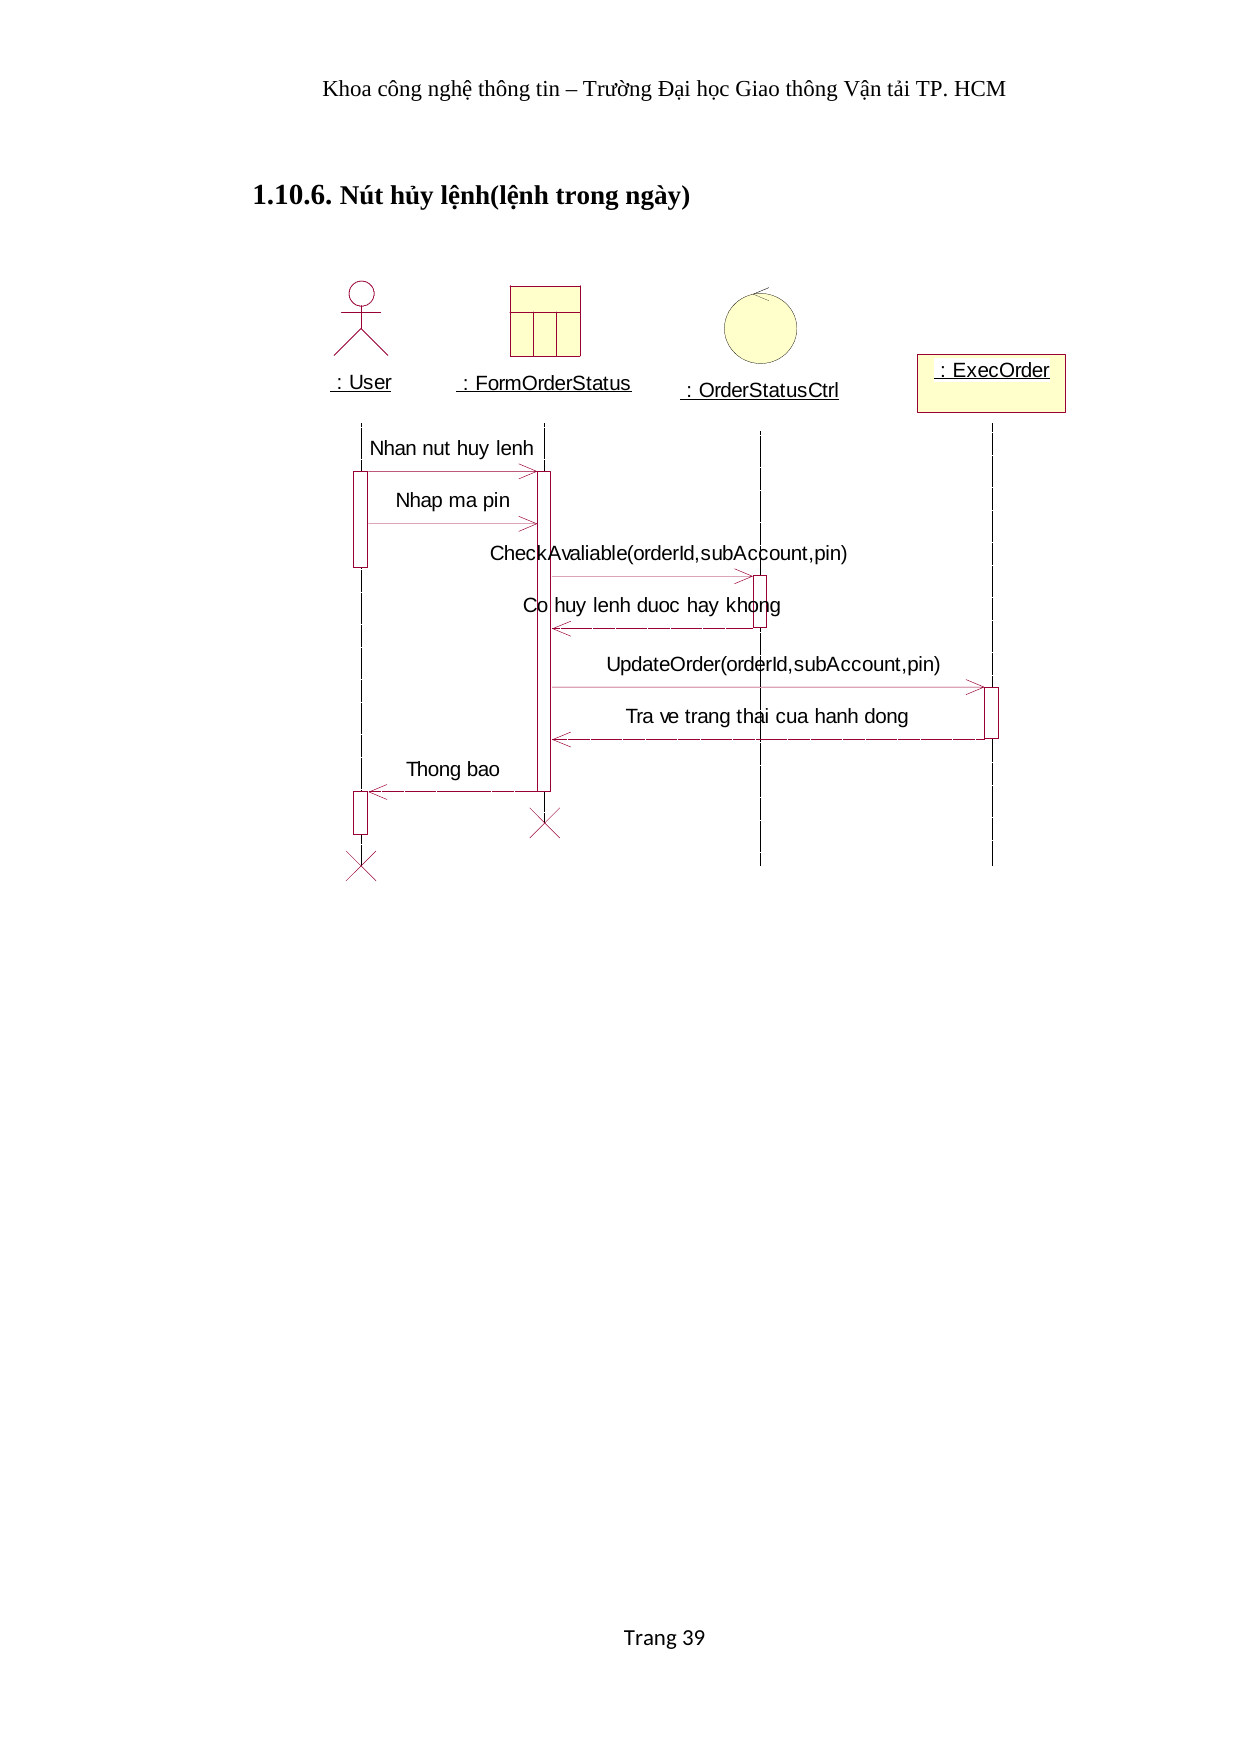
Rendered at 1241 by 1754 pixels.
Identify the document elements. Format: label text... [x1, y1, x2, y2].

list Nút hủy lệnh(lệnh trong ngày) [252, 177, 1122, 211]
